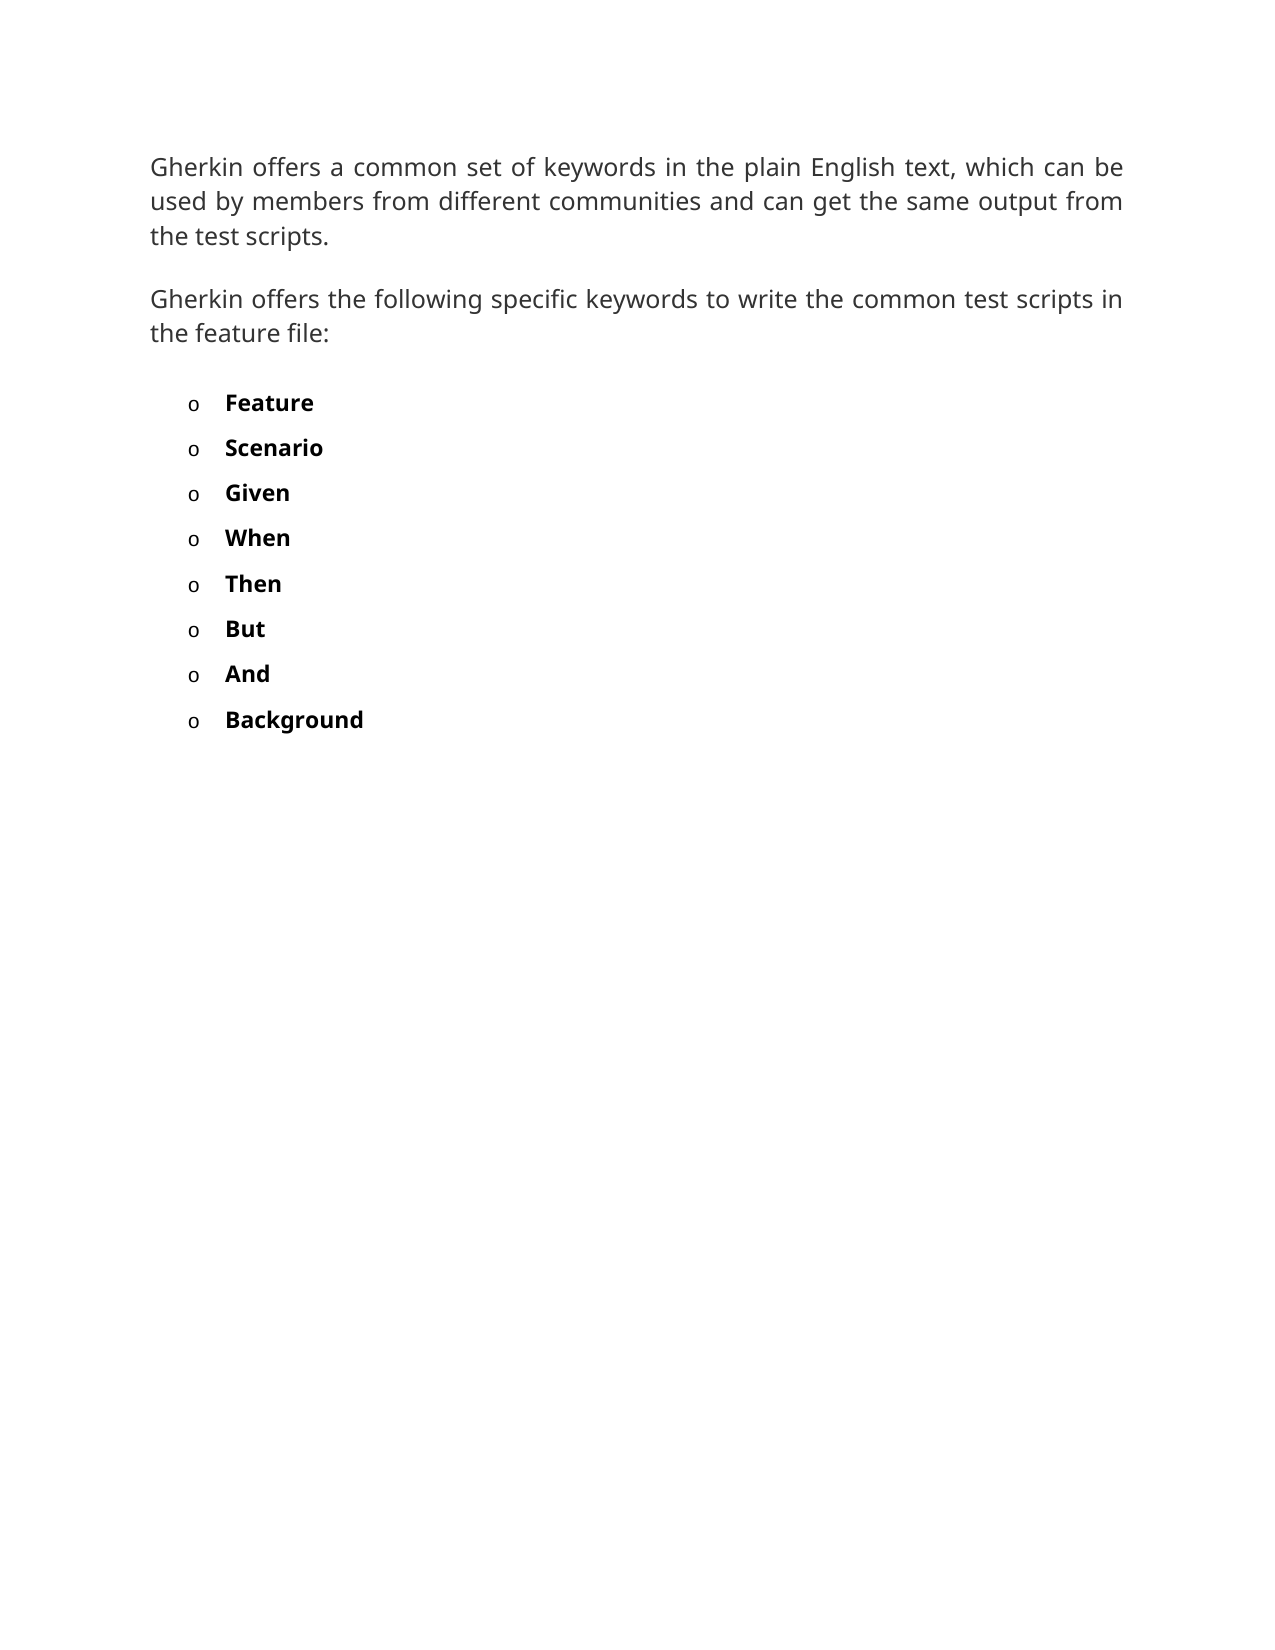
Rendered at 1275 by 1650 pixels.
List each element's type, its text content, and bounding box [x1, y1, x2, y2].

list But [187, 605, 1125, 644]
list When [187, 514, 1125, 554]
list Feature [187, 379, 1125, 418]
list And [187, 651, 1125, 689]
text Gherkin offers the following specific keywords to write the common test scripts in the feature file: [150, 281, 1125, 349]
list Then [187, 560, 1125, 599]
list Background [187, 696, 1125, 735]
list Given [187, 469, 1125, 508]
list Scenario [187, 424, 1125, 463]
